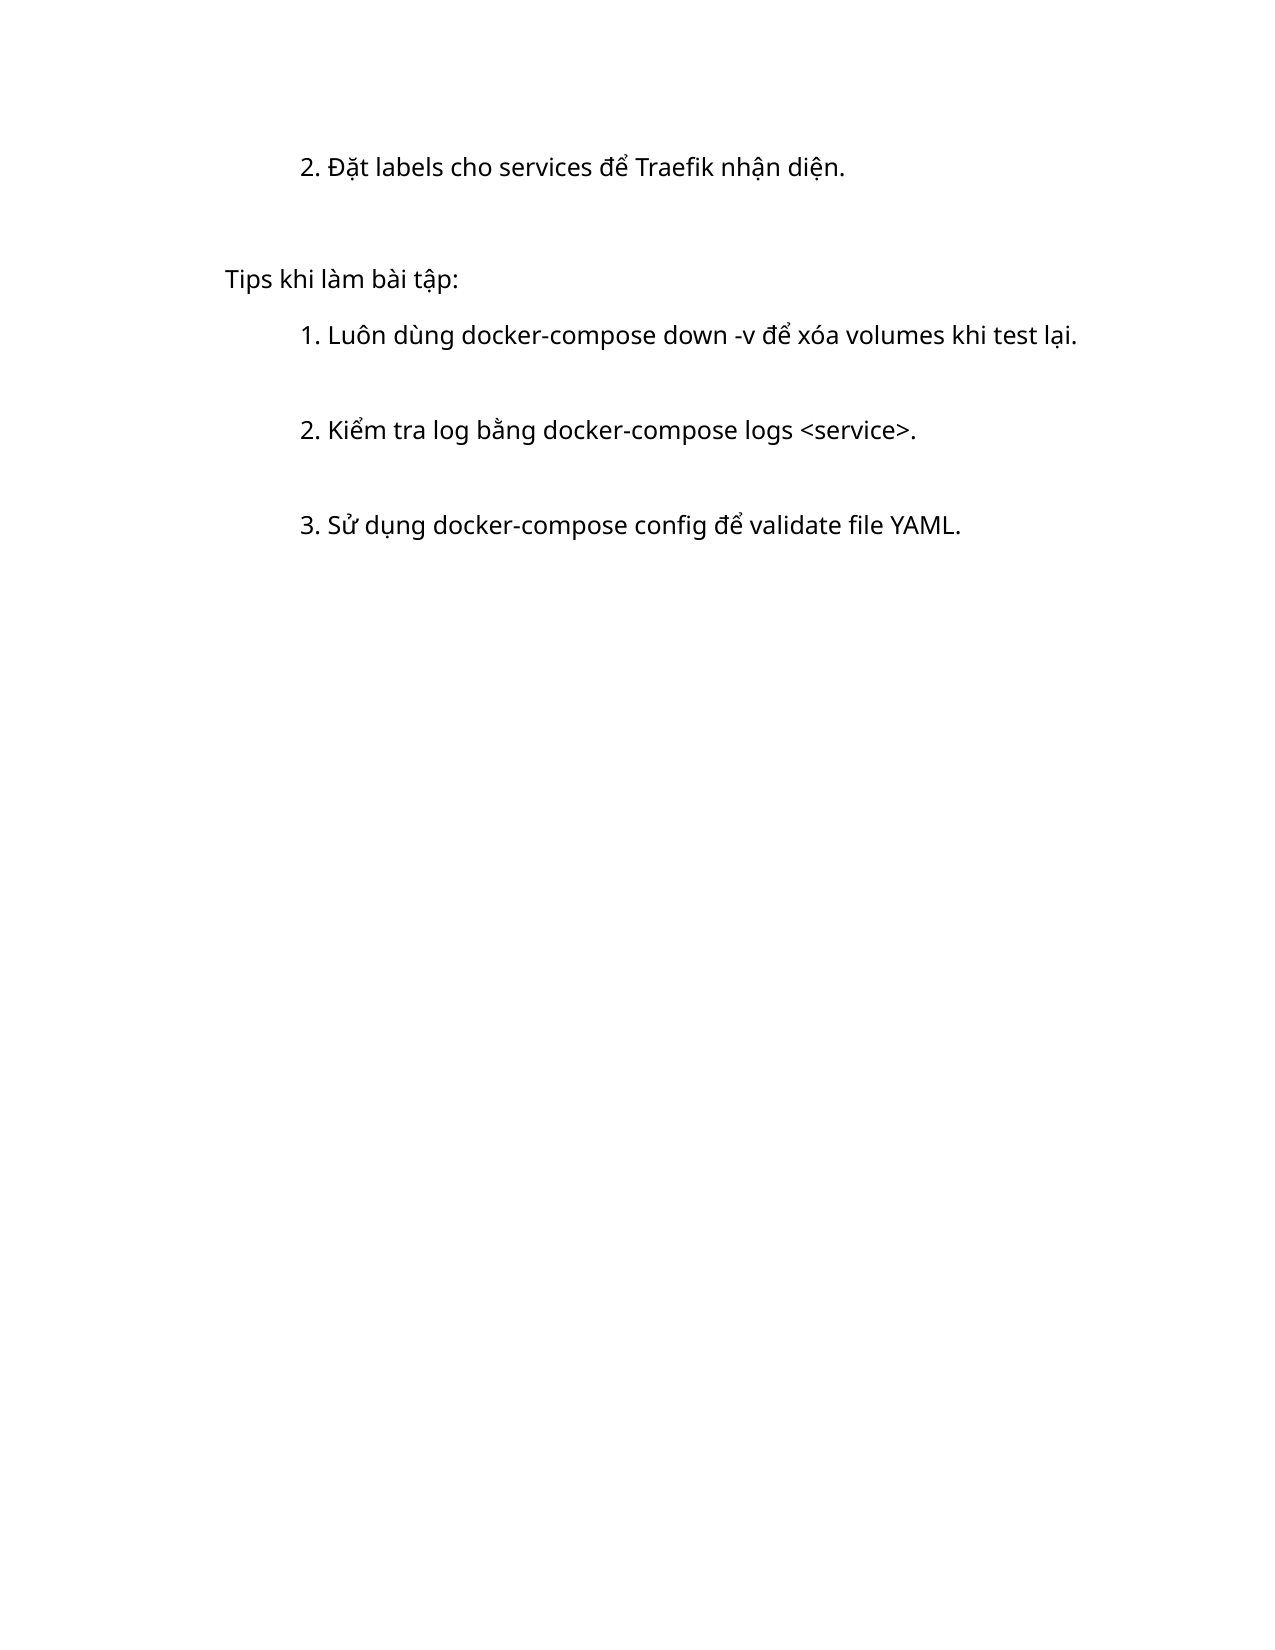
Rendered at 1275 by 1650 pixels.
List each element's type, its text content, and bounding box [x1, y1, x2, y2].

text Tips khi làm bài tập: [150, 262, 1125, 296]
text 1. Luôn dùng docker-compose down -v để xóa volumes khi test lại. [150, 317, 1125, 391]
text 3. Sử dụng docker-compose config để validate file YAML. [150, 507, 1125, 581]
text 2. Đặt labels cho services để Traefik nhận diện. [150, 150, 1125, 184]
text 2. Kiểm tra log bằng docker-compose logs <service>. [150, 412, 1125, 486]
